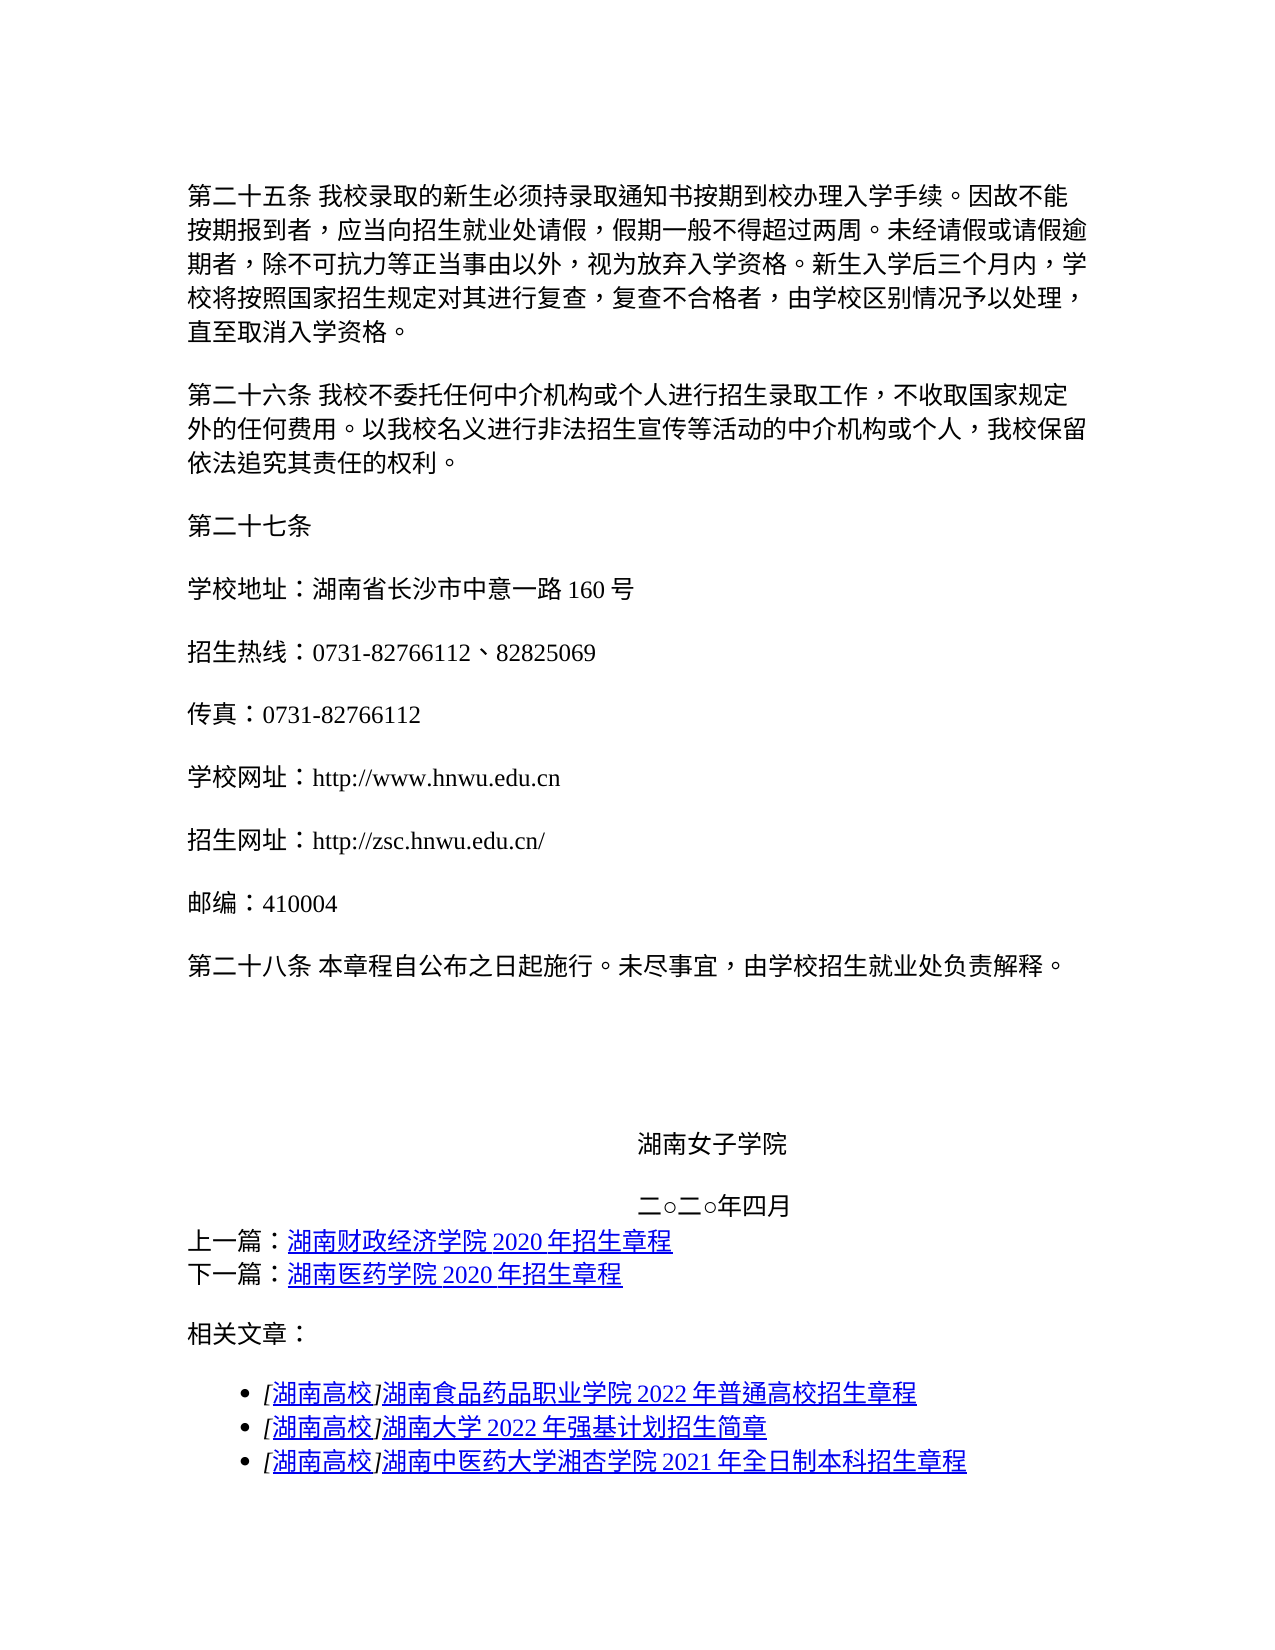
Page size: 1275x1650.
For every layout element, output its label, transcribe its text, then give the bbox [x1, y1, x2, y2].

list [湖南高校]湖南大学2022年强基计划招生简章 [241, 1409, 1087, 1443]
text 邮编：410004 [187, 886, 1087, 920]
text 第二十五条 我校录取的新生必须持录取通知书按期到校办理入学手续。因故不能按期报到者，应当向招生就业处请假，假期一般不得超过两周。未经请假或请假逾期者，除不可抗力等正当事由以外，视为放弃入学资格。新生入学后三个月内，学校将按照国家招生规定对其进行复查，复查不合格者，由学校区别情况予以处理，直至取消入学资格。 [187, 179, 1087, 349]
text 第二十八条 本章程自公布之日起施行。未尽事宜，由学校招生就业处负责解释。 [187, 948, 1087, 982]
text 传真：0731-82766112 [187, 697, 1087, 731]
text 第二十七条 [187, 509, 1087, 543]
list [湖南高校]湖南中医药大学湘杏学院2021年全日制本科招生章程 [241, 1443, 1087, 1477]
list [湖南高校]湖南食品药品职业学院2022年普通高校招生章程 [241, 1375, 1087, 1409]
text 学校网址：http://www.hnwu.edu.cn [187, 760, 1087, 794]
text 招生热线：0731-82766112、82825069 [187, 634, 1087, 668]
text 相关文章： [187, 1316, 1087, 1350]
text 二○二○年四月 [187, 1189, 1087, 1223]
text 湖南女子学院 [187, 1126, 1087, 1160]
text 学校地址：湖南省长沙市中意一路160号 [187, 572, 1087, 606]
text 第二十六条 我校不委托任何中介机构或个人进行招生录取工作，不收取国家规定外的任何费用。以我校名义进行非法招生宣传等活动的中介机构或个人，我校保留依法追究其责任的权利。 [187, 378, 1087, 480]
text 上一篇：湖南财政经济学院2020年招生章程 下一篇：湖南医药学院2020年招生章程 [187, 1223, 1087, 1291]
text 招生网址：http://zsc.hnwu.edu.cn/ [187, 823, 1087, 857]
